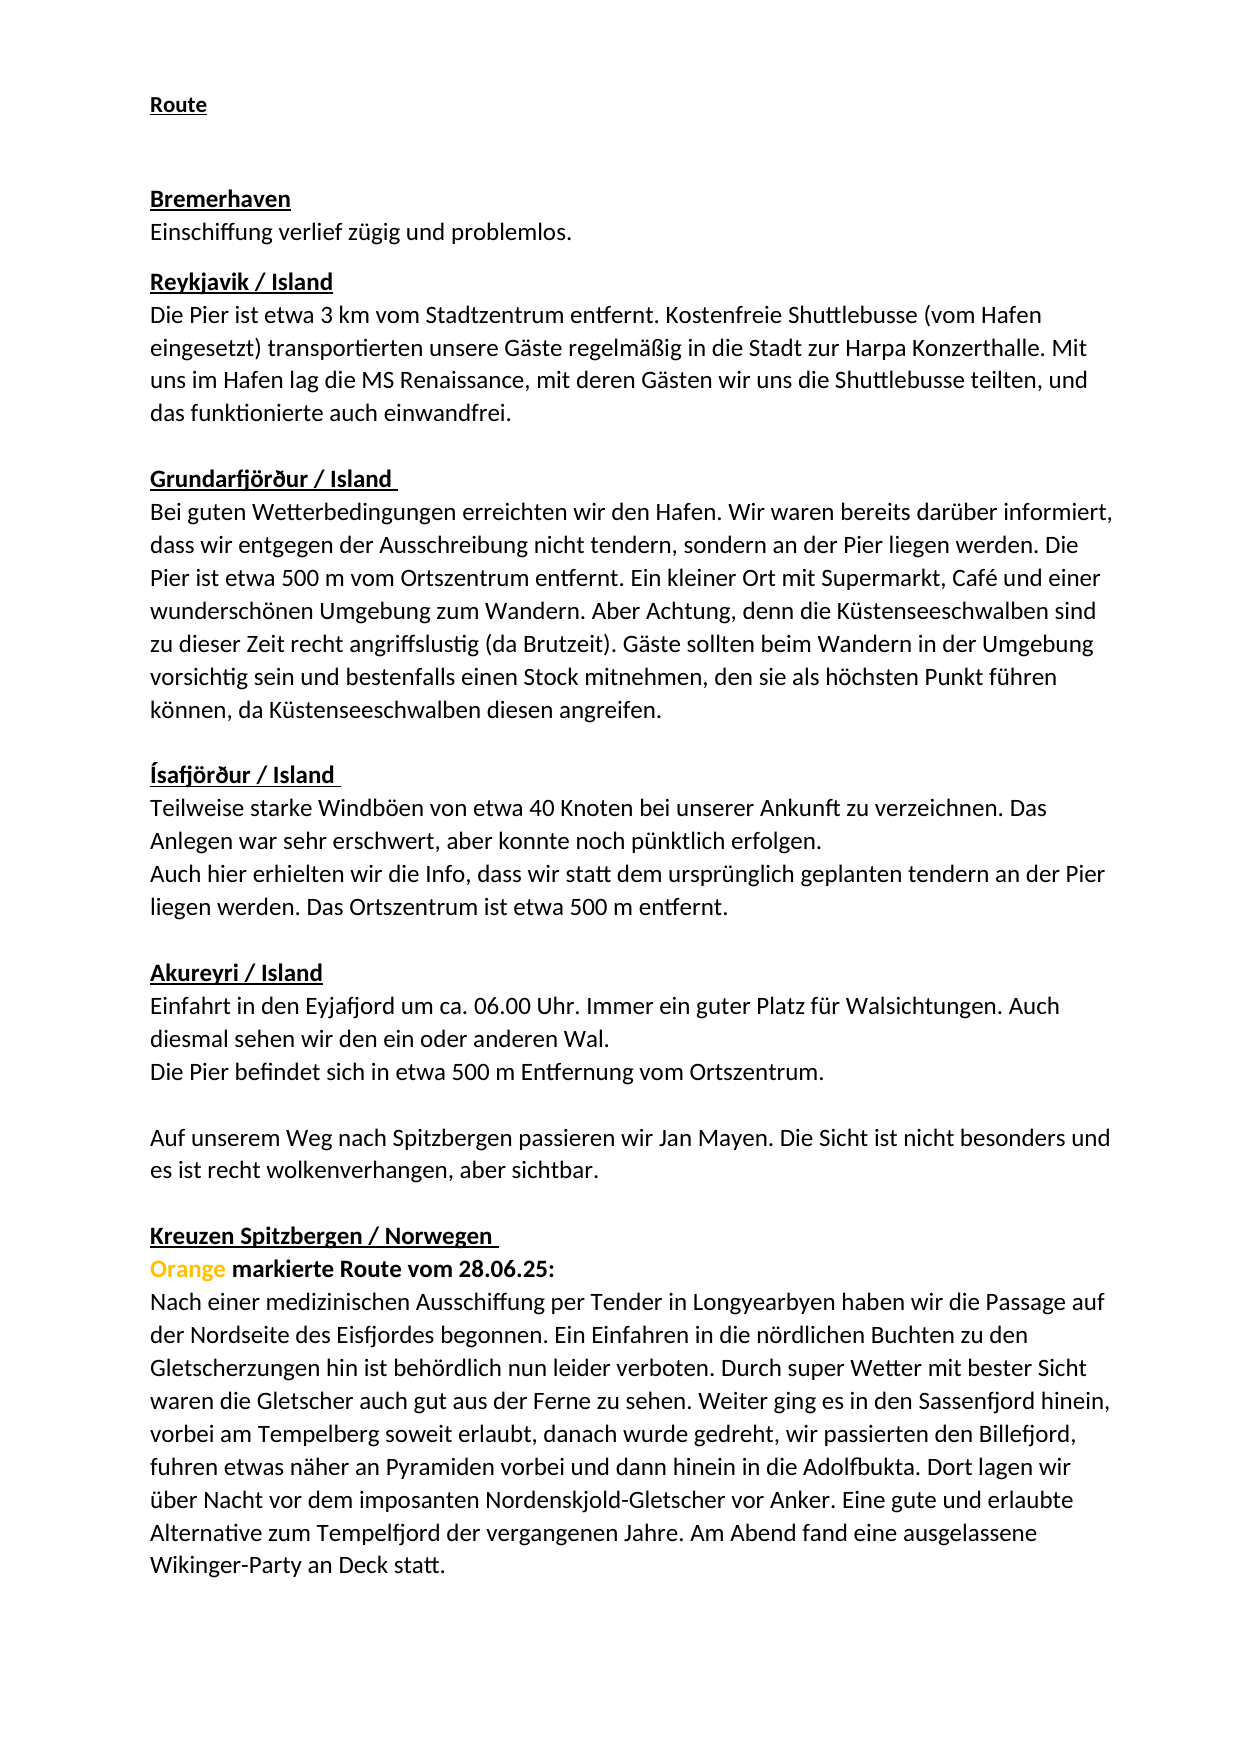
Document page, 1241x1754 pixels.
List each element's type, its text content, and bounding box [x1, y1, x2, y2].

text Akureyri / Island [150, 957, 1122, 988]
text Nach einer medizinischen Ausschiffung per Tender in Longyearbyen haben wir die Passage auf der Nordseite des Eisfjordes begonnen. Ein Einfahren in die nördlichen Buchten zu den Gletscherzungen hin ist behördlich nun leider verboten. Durch super Wetter mit bester Sicht waren die Gletscher auch gut aus der Ferne zu sehen. Weiter ging es in den Sassenfjord hinein, vorbei am Tempelberg soweit erlaubt, danach wurde gedreht, wir passierten den Billefjord, fuhren etwas näher an Pyramiden vorbei und dann hinein in die Adolfbukta. Dort lagen wir über Nacht vor dem imposanten Nordenskjold-Gletscher vor Anker. Eine gute und erlaubte Alternative zum Tempelfjord der vergangenen Jahre. Am Abend fand eine ausgelassene Wikinger-Party an Deck statt. [150, 1286, 1122, 1580]
text Bei guten Wetterbedingungen erreichten wir den Hafen. Wir waren bereits darüber informiert, dass wir entgegen der Ausschreibung nicht tendern, sondern an der Pier liegen werden. Die Pier ist etwa 500 m vom Ortszentrum entfernt. Ein kleiner Ort mit Supermarkt, Café und einer wunderschönen Umgebung zum Wandern. Aber Achtung, denn die Küstenseeschwalben sind zu dieser Zeit recht angriffslustig (da Brutzeit). Gäste sollten beim Wandern in der Umgebung vorsichtig sein und bestenfalls einen Stock mitnehmen, den sie als höchsten Punkt führen können, da Küstenseeschwalben diesen angreifen. [150, 496, 1122, 724]
text Einfahrt in den Eyjafjord um ca. 06.00 Uhr. Immer ein guter Platz für Walsichtungen. Auch diesmal sehen wir den ein oder anderen Wal. [150, 990, 1122, 1053]
text Auch hier erhielten wir die Info, dass wir statt dem ursprünglich geplanten tendern an der Pier liegen werden. Das Ortszentrum ist etwa 500 m entfernt. [150, 858, 1122, 922]
text Grundarfjörður / Island [150, 463, 1122, 494]
text Ísafjörður / Island [150, 760, 1122, 790]
text Bremerhaven Einschiffung verlief zügig und problemlos. [150, 183, 1122, 247]
text Die Pier ist etwa 3 km vom Stadtzentrum entfernt. Kostenfreie Shuttlebusse (vom Hafen eingesetzt) transportierten unsere Gäste regelmäßig in die Stadt zur Harpa Konzerthalle. Mit uns im Hafen lag die MS Renaissance, mit deren Gästen wir uns die Shuttlebusse teilten, und das funktionierte auch einwandfrei. [150, 299, 1122, 428]
text Die Pier befindet sich in etwa 500 m Entfernung vom Ortszentrum. [150, 1056, 1122, 1086]
text Orange markierte Route vom 28.06.25: [150, 1253, 1122, 1284]
text Route [150, 90, 1122, 118]
text Kreuzen Spitzbergen / Norwegen [150, 1221, 1122, 1251]
text Reykjavik / Island [150, 266, 1122, 296]
text Auf unserem Weg nach Spitzbergen passieren wir Jan Mayen. Die Sicht ist nicht besonders und es ist recht wolkenverhangen, aber sichtbar. [150, 1122, 1122, 1185]
text Teilweise starke Windböen von etwa 40 Knoten bei unserer Ankunft zu verzeichnen. Das Anlegen war sehr erschwert, aber konnte noch pünktlich erfolgen. [150, 793, 1122, 856]
